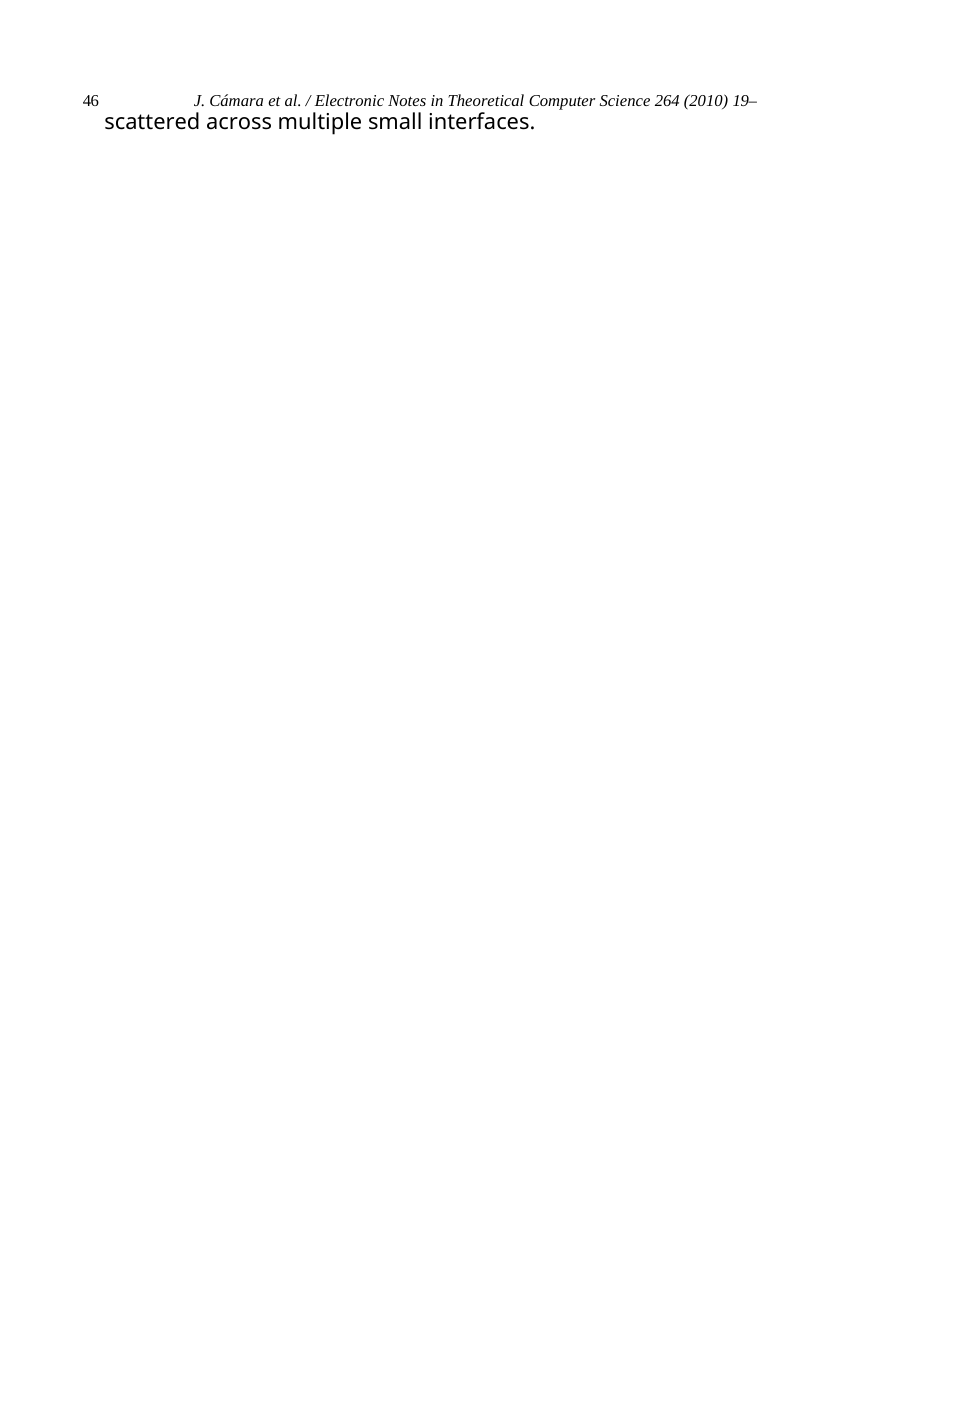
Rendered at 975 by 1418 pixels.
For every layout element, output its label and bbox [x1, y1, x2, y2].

list [82, 108, 881, 134]
